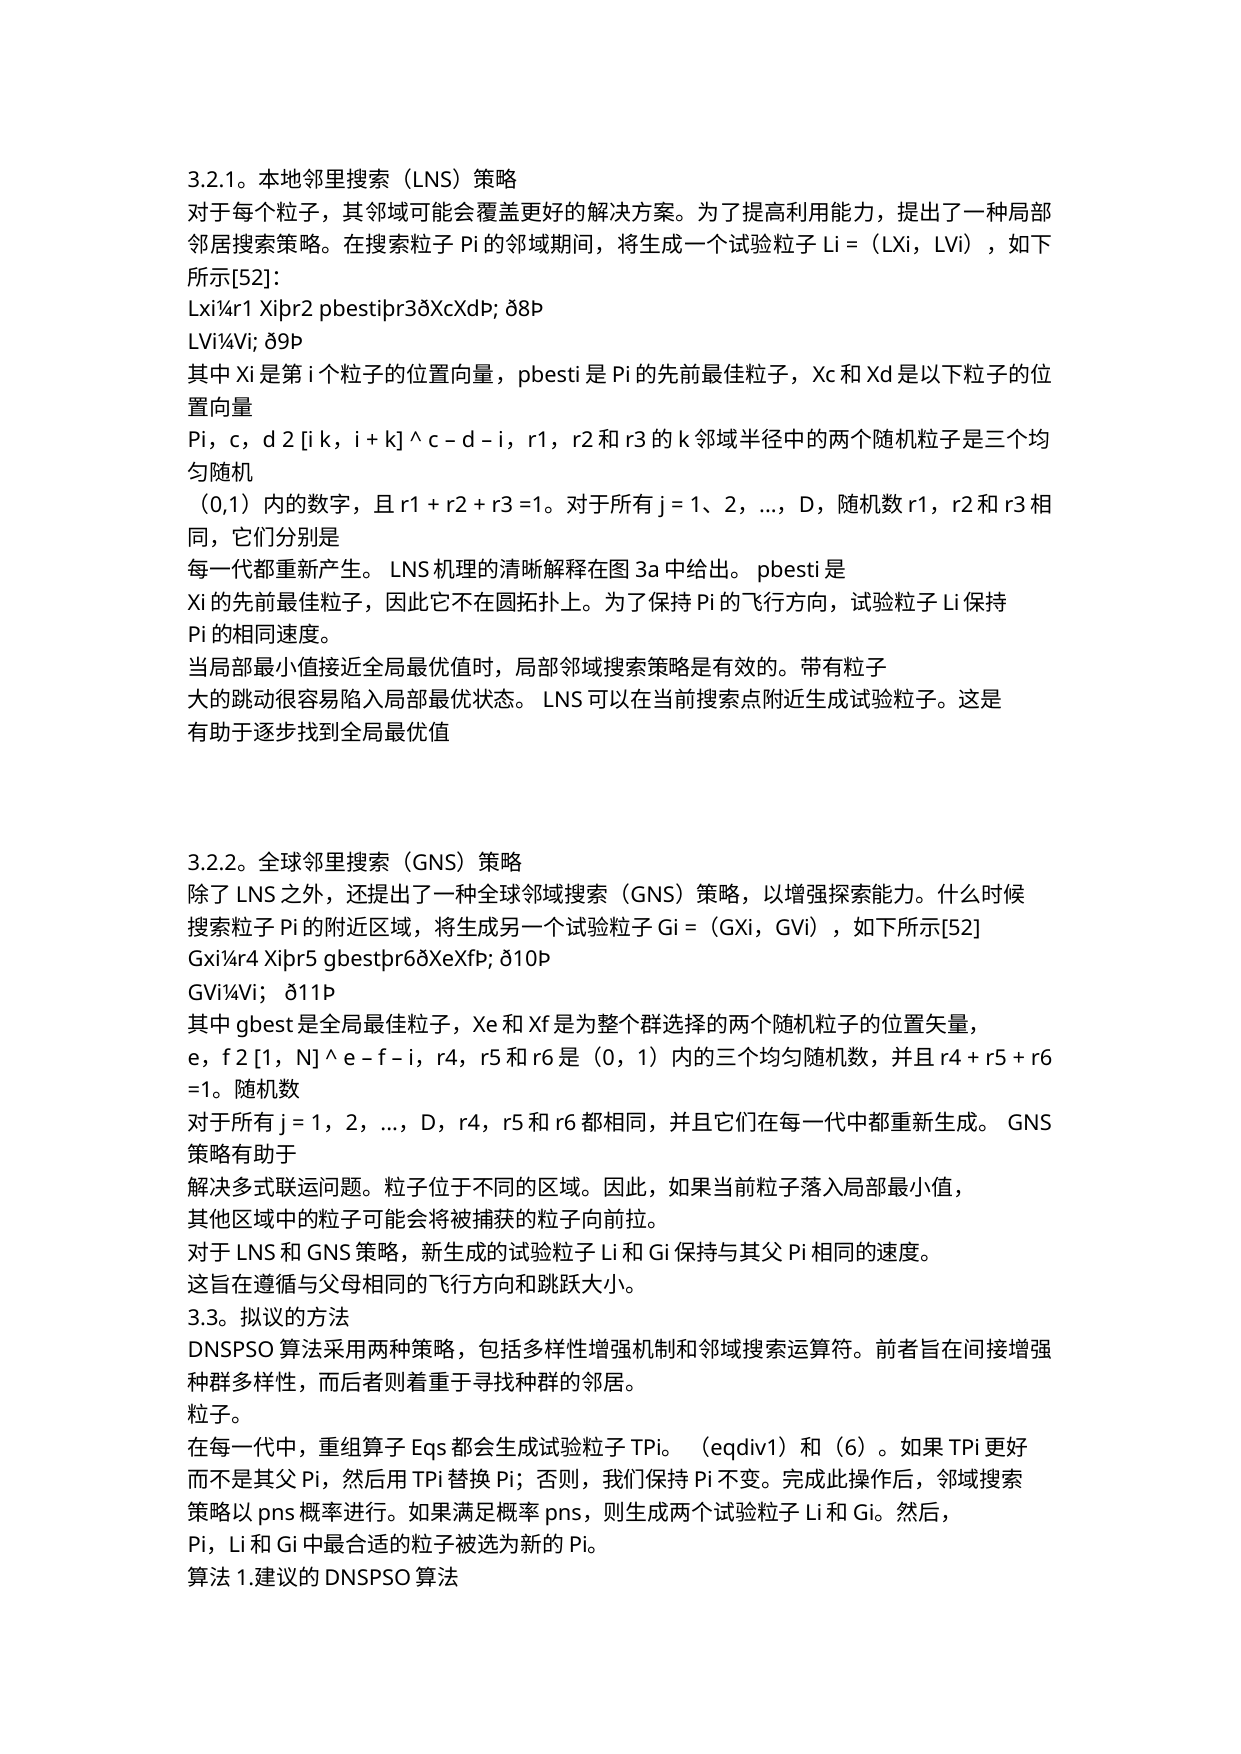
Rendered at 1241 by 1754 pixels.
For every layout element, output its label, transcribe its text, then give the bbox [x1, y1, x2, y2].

text 大的跳动很容易陷入局部最优状态。 LNS可以在当前搜索点附近生成试验粒子。这是 [187, 682, 1053, 714]
text GVi¼Vi； ð11Þ [187, 974, 1053, 1007]
text 算法1.建议的DNSPSO算法 [187, 1559, 1053, 1592]
text 每一代都重新产生。 LNS机理的清晰解释在图3a中给出。 pbesti是 [187, 552, 1053, 584]
text Pi，c，d 2 [i k，i + k] ^ c – d – i，r1，r2和r3的k邻域半径中的两个随机粒子是三个均匀随机 [187, 422, 1053, 487]
text 解决多式联运问题。粒子位于不同的区域。因此，如果当前粒子落入局部最小值， [187, 1169, 1053, 1202]
text 对于所有j = 1，2，...，D，r4，r5和r6都相同，并且它们在每一代中都重新生成。 GNS策略有助于 [187, 1104, 1053, 1169]
text Pi，Li和Gi中最合适的粒子被选为新的Pi。 [187, 1527, 1053, 1559]
text e，f 2 [1，N] ^ e – f – i，r4，r5和r6是（0，1）内的三个均匀随机数，并且r4 + r5 + r6 =1。随机数 [187, 1039, 1053, 1104]
text 对于每个粒子，其邻域可能会覆盖更好的解决方案。为了提高利用能力，提出了一种局部邻居搜索策略。在搜索粒子Pi的邻域期间，将生成一个试验粒子Li =（LXi，LVi），如下所示[52]： [187, 194, 1053, 292]
text Xi的先前最佳粒子，因此它不在圆拓扑上。为了保持Pi的飞行方向，试验粒子Li保持 [187, 584, 1053, 617]
text 这旨在遵循与父母相同的飞行方向和跳跃大小。 [187, 1267, 1053, 1299]
text Pi的相同速度。 [187, 617, 1053, 649]
text 其中Xi是第i个粒子的位置向量，pbesti是Pi的先前最佳粒子，Xc和Xd是以下粒子的位置向量 [187, 357, 1053, 422]
text 搜索粒子Pi的附近区域，将生成另一个试验粒子Gi =（GXi，GVi），如下所示[52] [187, 909, 1053, 942]
text 粒子。 [187, 1397, 1053, 1429]
text LVi¼Vi; ð9Þ [187, 324, 1053, 357]
text 对于LNS和GNS策略，新生成的试验粒子Li和Gi保持与其父Pi相同的速度。 [187, 1234, 1053, 1267]
text DNSPSO算法采用两种策略，包括多样性增强机制和邻域搜索运算符。前者旨在间接增强种群多样性，而后者则着重于寻找种群的邻居。 [187, 1332, 1053, 1397]
text 除了LNS之外，还提出了一种全球邻域搜索（GNS）策略，以增强探索能力。什么时候 [187, 877, 1053, 909]
text 策略以pns概率进行。如果满足概率pns，则生成两个试验粒子Li和Gi。然后， [187, 1494, 1053, 1527]
text 有助于逐步找到全局最优值 [187, 714, 1053, 747]
text Lxi¼r1 Xiþr2 pbestiþr3ðXcXdÞ; ð8Þ [187, 292, 1053, 324]
text （0,1）内的数字，且r1 + r2 + r3 =1。对于所有j = 1、2，...，D，随机数r1，r2和r3相同，它们分别是 [187, 487, 1053, 552]
text 而不是其父Pi，然后用TPi替换Pi；否则，我们保持Pi不变。完成此操作后，邻域搜索 [187, 1462, 1053, 1494]
text Gxi¼r4 Xiþr5 gbestþr6ðXeXfÞ; ð10Þ [187, 942, 1053, 974]
text 其他区域中的粒子可能会将被捕获的粒子向前拉。 [187, 1202, 1053, 1234]
text 其中gbest是全局最佳粒子，Xe和Xf是为整个群选择的两个随机粒子的位置矢量， [187, 1007, 1053, 1039]
text 在每一代中，重组算子Eqs都会生成试验粒子TPi。 （eqdiv1）和（6）。如果TPi更好 [187, 1429, 1053, 1462]
text 当局部最小值接近全局最优值时，局部邻域搜索策略是有效的。带有粒子 [187, 649, 1053, 682]
text 3.3。拟议的方法 [187, 1299, 1053, 1332]
text 3.2.1。本地邻里搜索（LNS）策略 [187, 162, 1053, 194]
text 3.2.2。全球邻里搜索（GNS）策略 [187, 844, 1053, 877]
